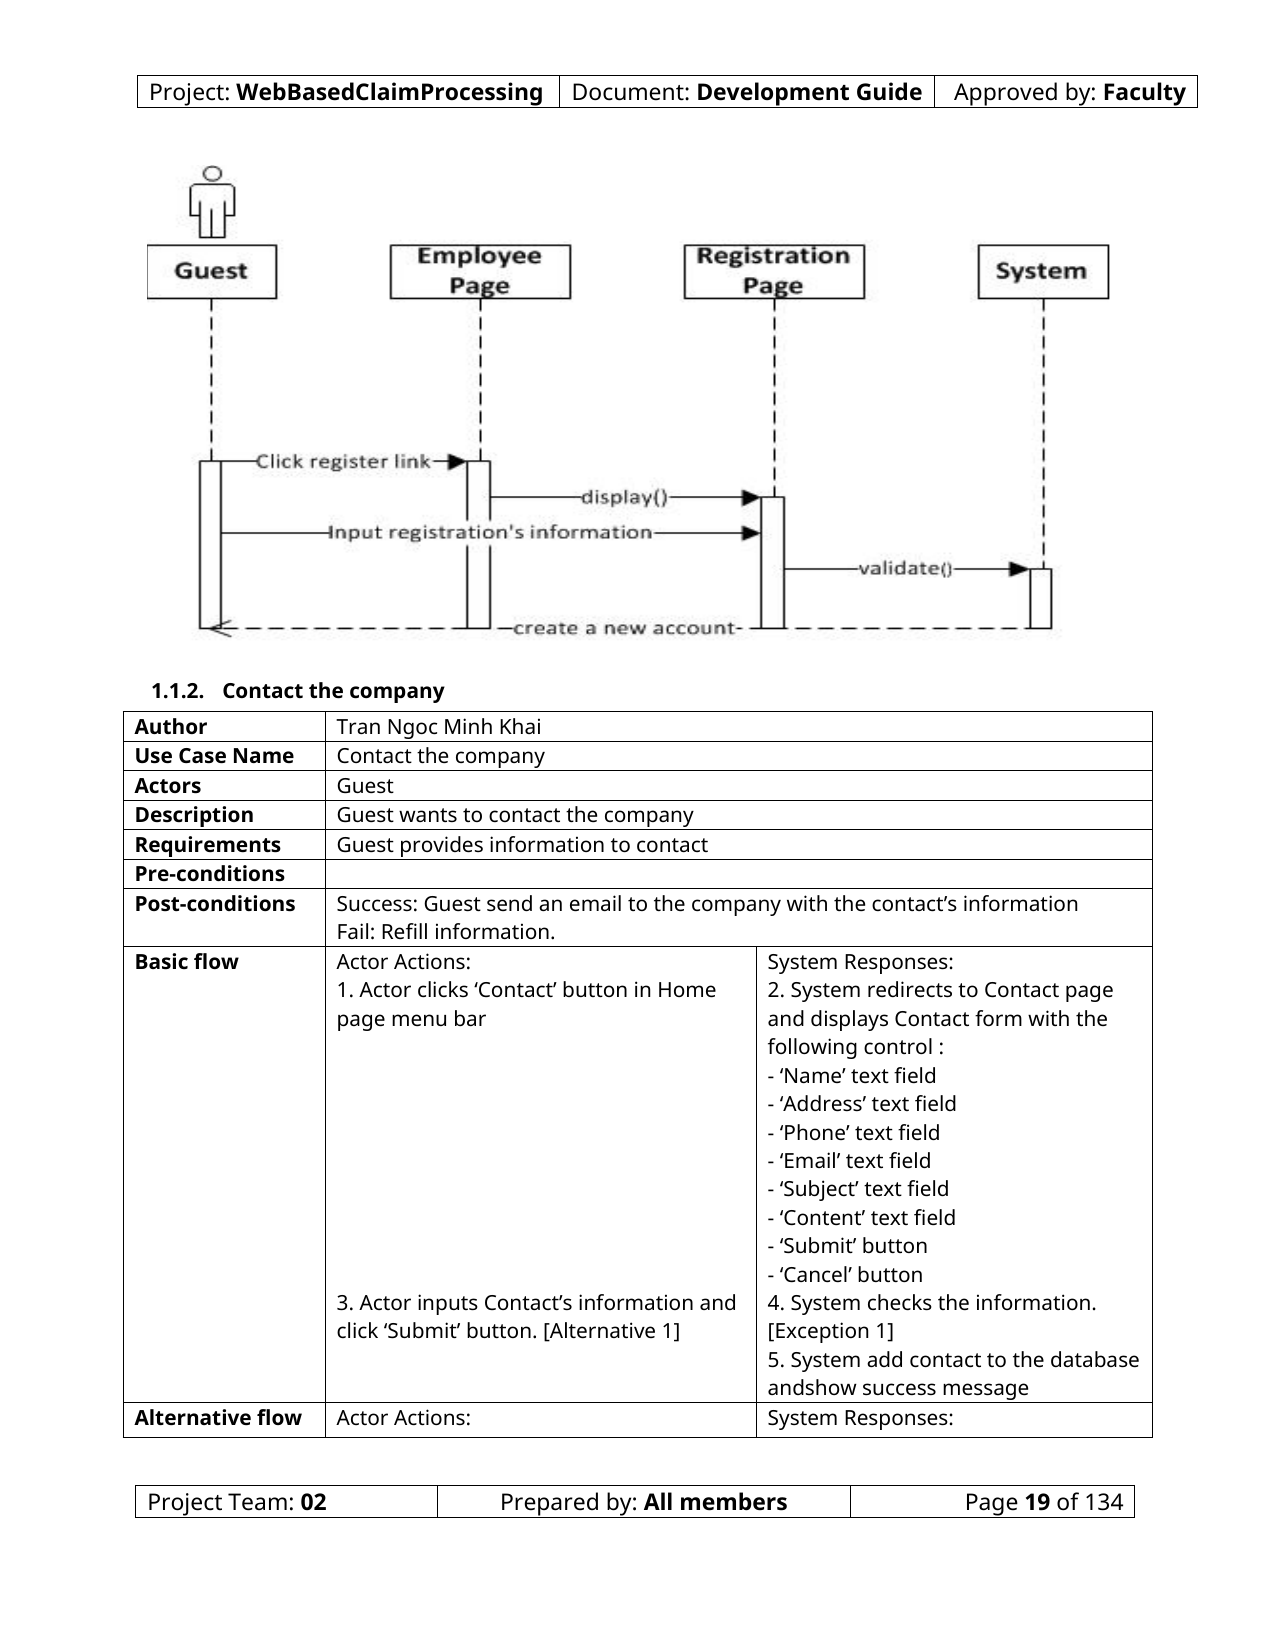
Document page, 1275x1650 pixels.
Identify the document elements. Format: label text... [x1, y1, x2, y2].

table_cell Guest provides information to contact [326, 830, 1152, 858]
table_cell Contact the company [326, 742, 1152, 770]
table_cell Alternative flow [124, 1403, 325, 1437]
table_cell Description [124, 801, 325, 829]
table_cell Guest wants to contact the company [326, 801, 1152, 829]
table_cell Guest [326, 771, 1152, 799]
table_cell Success: Guest send an email to the company with the contact’s information Fail: Refill information. [326, 889, 1152, 946]
table_cell [326, 860, 1152, 888]
table_cell Use Case Name [124, 742, 325, 770]
table_header Author [124, 712, 325, 741]
table_cell System Responses: 2. System redirects to Contact page and displays Contact form with the following control : - ‘Name’ text field - ‘Address’ text field - ‘Phone’ text field - ‘Email’ text field - ‘Subject’ text field - ‘Content’ text field - ‘Submit’ button - ‘Cancel’ button 4. System checks the information. [Exception 1] 5. System add contact to the database andshow success message [757, 947, 1152, 1402]
table_cell Pre-conditions [124, 860, 325, 888]
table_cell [326, 1403, 756, 1437]
picture [147, 165, 1110, 642]
table_cell Requirements [124, 830, 325, 858]
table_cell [757, 1403, 1152, 1437]
subtitle Contact the company [151, 676, 1128, 705]
table_cell Actors [124, 771, 325, 799]
table_cell Basic flow [124, 947, 325, 1402]
table_header Tran Ngoc Minh Khai [326, 712, 1152, 741]
table_cell Post-conditions [124, 889, 325, 946]
table_cell Actor Actions: 1. Actor clicks ‘Contact’ button in Home page menu bar 3. Actor inputs Contact’s information and click ‘Submit’ button. [Alternative 1] [326, 947, 756, 1402]
